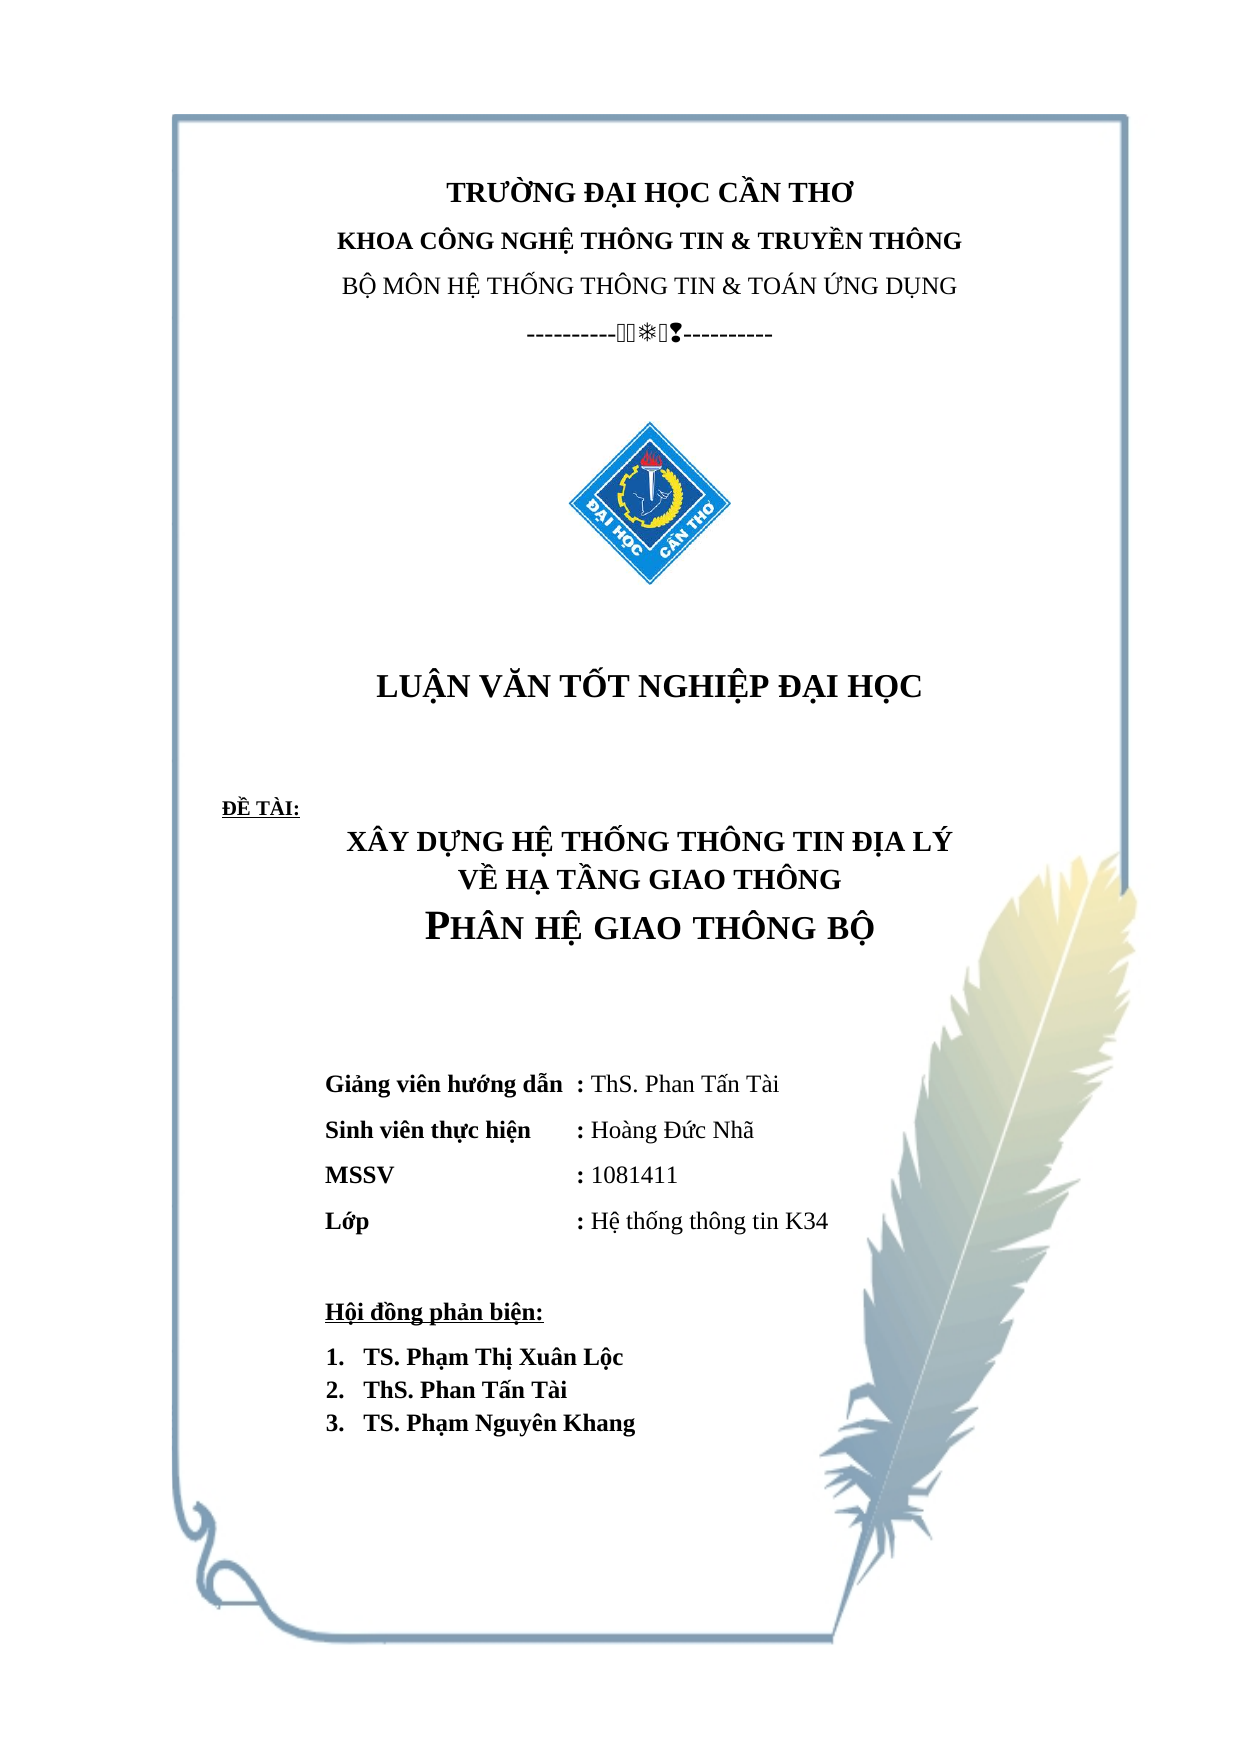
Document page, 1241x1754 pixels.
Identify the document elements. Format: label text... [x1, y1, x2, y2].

text TRƯỜNG ĐẠI HỌC CẦN THƠ [177, 175, 1122, 208]
picture [171, 114, 1197, 1657]
text VỀ HẠ TẦNG GIAO THÔNG [177, 862, 1122, 896]
text -------------------- [177, 317, 1122, 348]
text BỘ MÔN HỆ THỐNG THÔNG TIN & TOÁN ỨNG DỤNG [177, 271, 1122, 300]
text Giảng viên hướng dẫn : ThS. Phan Tấn Tài [177, 1069, 1122, 1098]
text MSSV : 1081411 [177, 1160, 1122, 1189]
text Sinh viên thực hiện : Hoàng Đức Nhã [177, 1115, 1122, 1143]
text KHOA CÔNG NGHỆ THÔNG TIN & TRUYỀN THÔNG [177, 226, 1122, 254]
list TS. Phạm Nguyên Khang [326, 1408, 1122, 1437]
text Hội đồng phản biện: [177, 1297, 1122, 1326]
text XÂY DỰNG HỆ THỐNG THÔNG TIN ĐỊA LÝ [177, 824, 1122, 857]
list ThS. Phan Tấn Tài [326, 1375, 1122, 1404]
text LUẬN VĂN TỐT NGHIỆP ĐẠI HỌC [177, 666, 1122, 704]
text Phân hệ giao thông bộ [177, 901, 1122, 949]
text ĐỀ TÀI: [177, 796, 1122, 820]
text Lớp : Hệ thống thông tin K34 [177, 1206, 1122, 1234]
list TS. Phạm Thị Xuân Lộc [326, 1342, 1122, 1371]
